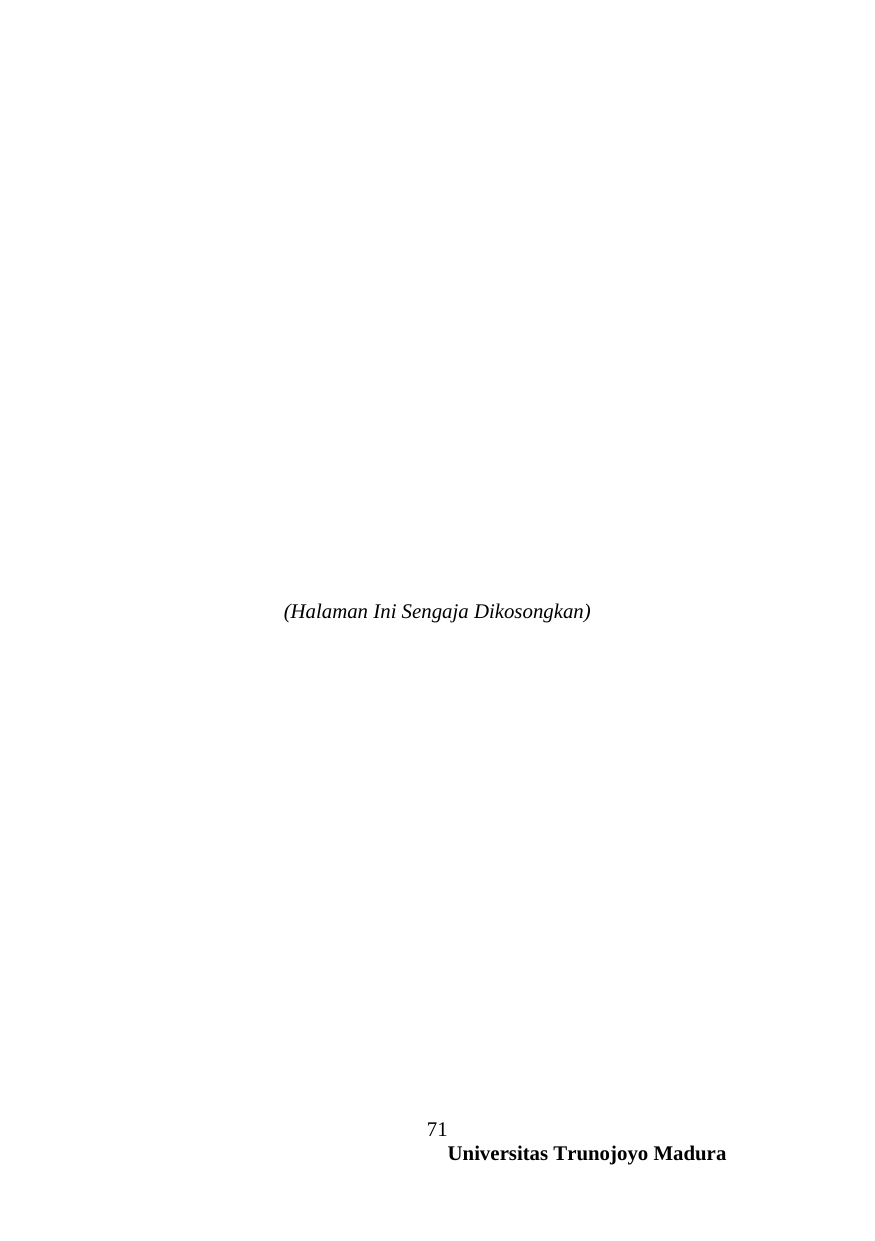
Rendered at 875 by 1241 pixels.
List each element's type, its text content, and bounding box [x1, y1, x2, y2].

text (Halaman Ini Sengaja Dikosongkan) [148, 599, 726, 623]
